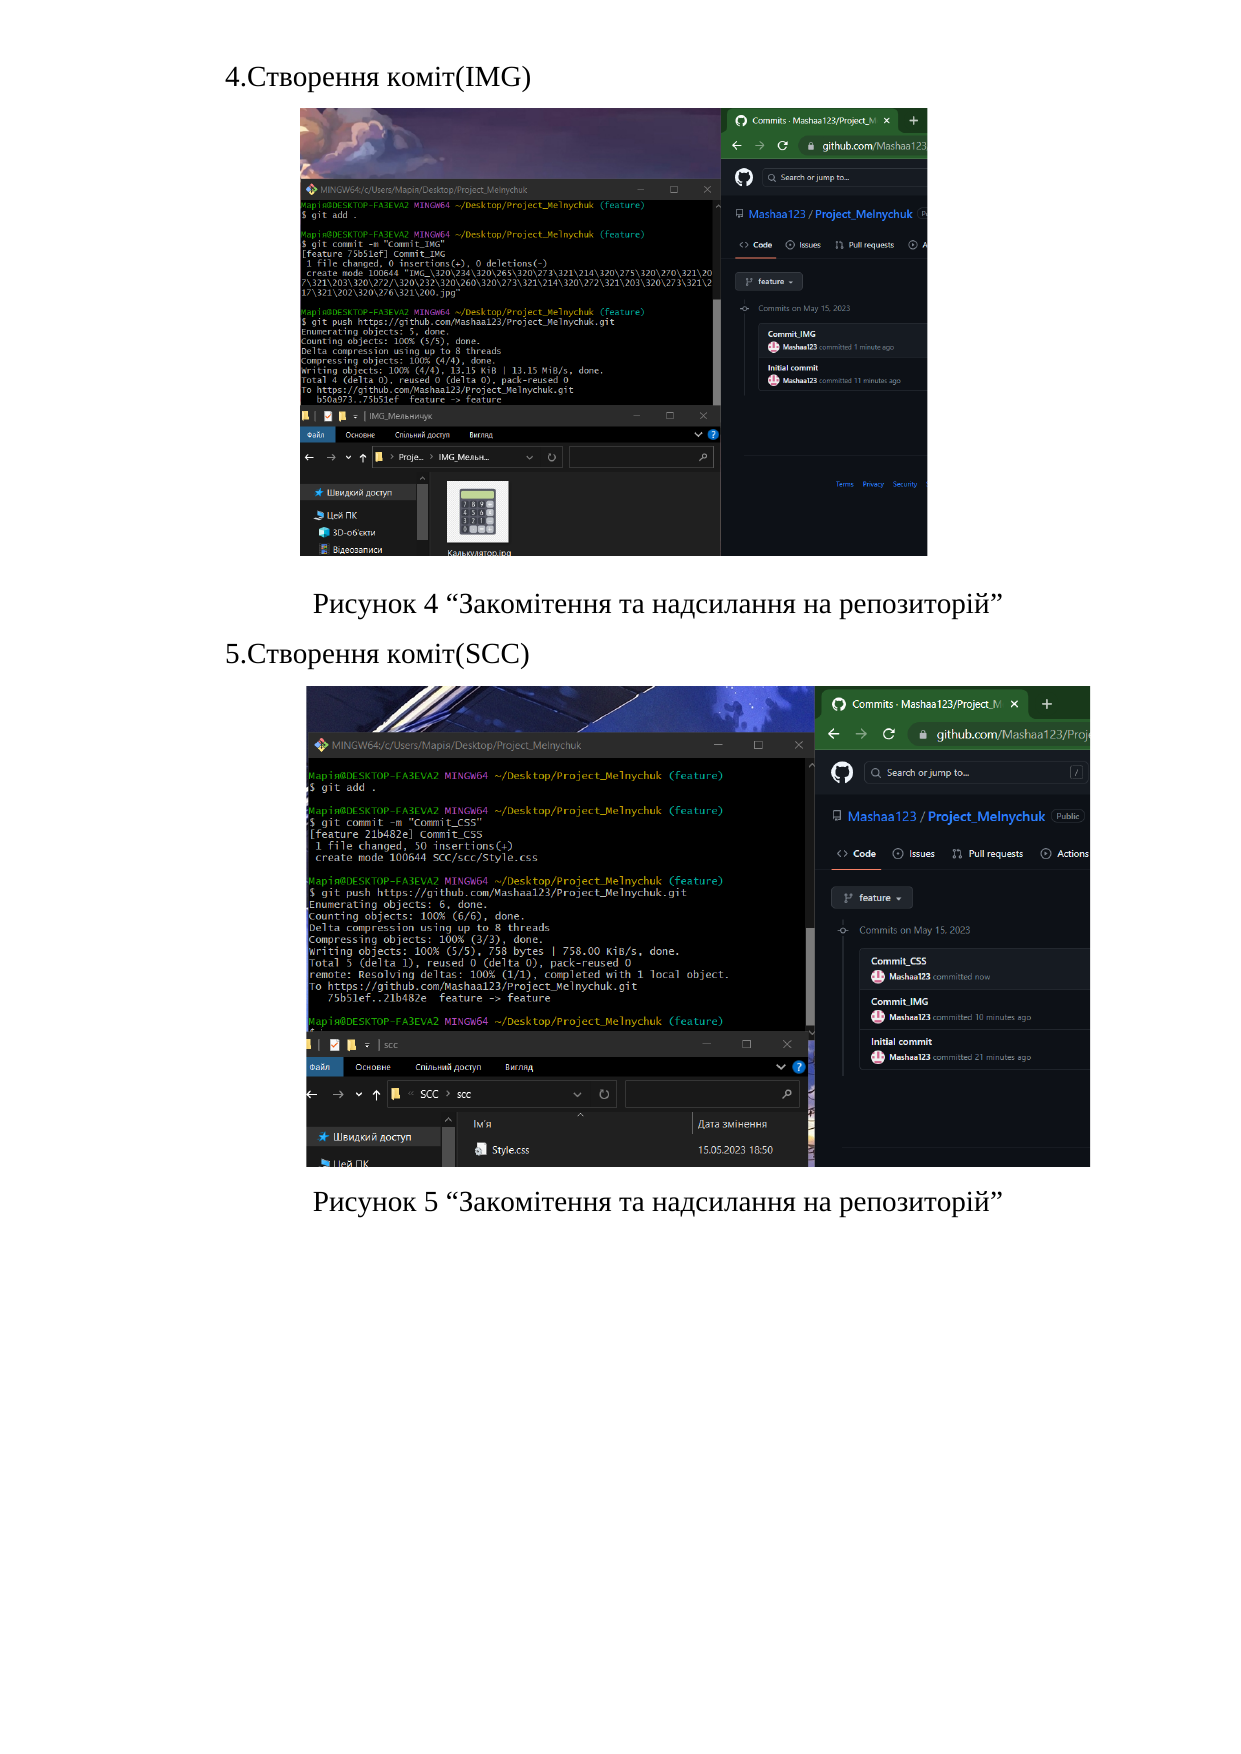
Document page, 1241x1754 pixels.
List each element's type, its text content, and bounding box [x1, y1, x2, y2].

text 5.Створення коміт(SCC) [150, 637, 1090, 670]
picture [306, 686, 1091, 1167]
picture [300, 108, 928, 556]
text 4.Створення коміт(IMG) [150, 59, 1090, 93]
